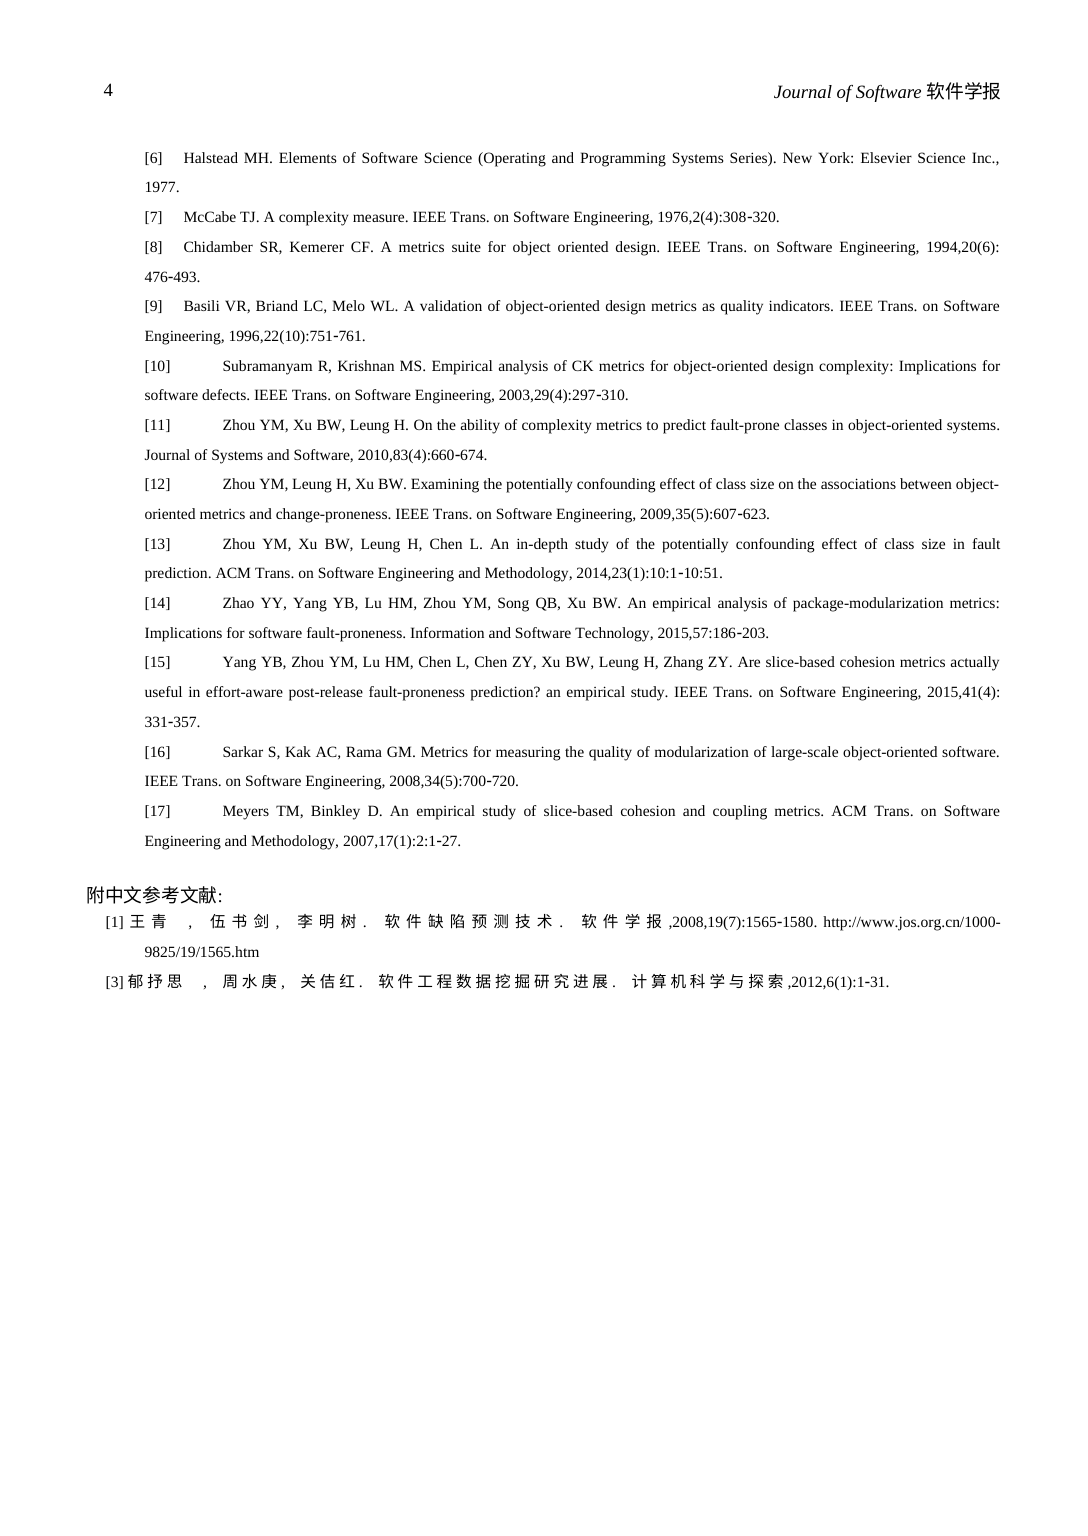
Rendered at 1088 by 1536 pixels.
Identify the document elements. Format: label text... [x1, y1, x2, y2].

text 附中文参考文献: [86, 880, 1001, 907]
text [3] 郁抒思,周水庚,关佶红.软件工程数据挖掘研究进展.计算机科学与探索,2012,6(1):131. [101, 967, 1001, 997]
text Sarkar S, Kak AC, Rama GM. Metrics for measuring the quality of modularization of large-scale object-oriented software. IEEE Trans. on Software Engineering, 2008,34(5):700720. [127, 737, 1001, 796]
text Zhou YM, Xu BW, Leung H, Chen L. An in-depth study of the potentially confounding effect of class size in fault prediction. ACM Trans. on Software Engineering and Methodology, 2014,23(1):10:110:51. [127, 529, 1001, 588]
text McCabe TJ. A complexity measure. IEEE Trans. on Software Engineering, 1976,2(4):308320. [127, 202, 1001, 232]
text Chidamber SR, Kemerer CF. A metrics suite for object oriented design. IEEE Trans. on Software Engineering, 1994,20(6): 476493. [127, 232, 1001, 291]
text Zhao YY, Yang YB, Lu HM, Zhou YM, Song QB, Xu BW. An empirical analysis of package-modularization metrics: Implications for software fault-proneness. Information and Software Technology, 2015,57:186203. [127, 588, 1001, 647]
text Meyers TM, Binkley D. An empirical study of slice-based cohesion and coupling metrics. ACM Trans. on Software Engineering and Methodology, 2007,17(1):2:127. [127, 796, 1001, 855]
text Halstead MH. Elements of Software Science (Operating and Programming Systems Series). New York: Elsevier Science Inc., 1977. [127, 143, 1001, 202]
text Basili VR, Briand LC, Melo WL. A validation of object-oriented design metrics as quality indicators. IEEE Trans. on Software Engineering, 1996,22(10):751761. [127, 291, 1001, 351]
text Subramanyam R, Krishnan MS. Empirical analysis of CK metrics for object-oriented design complexity: Implications for software defects. IEEE Trans. on Software Engineering, 2003,29(4):297310. [127, 351, 1001, 410]
text Zhou YM, Leung H, Xu BW. Examining the potentially confounding effect of class size on the associations between object- oriented metrics and change-proneness. IEEE Trans. on Software Engineering, 2009,35(5):607623. [127, 469, 1001, 529]
text [1] 王青,伍书剑,李明树.软件缺陷预测技术.软件学报,2008,19(7):15651580. http://www.jos.org.cn/1000-9825/19/1565.htm [101, 907, 1001, 967]
text Yang YB, Zhou YM, Lu HM, Chen L, Chen ZY, Xu BW, Leung H, Zhang ZY. Are slice-based cohesion metrics actually useful in effort-aware post-release fault-proneness prediction? an empirical study. IEEE Trans. on Software Engineering, 2015,41(4): 331357. [127, 647, 1001, 737]
text Zhou YM, Xu BW, Leung H. On the ability of complexity metrics to predict fault-prone classes in object-oriented systems. Journal of Systems and Software, 2010,83(4):660674. [127, 410, 1001, 469]
